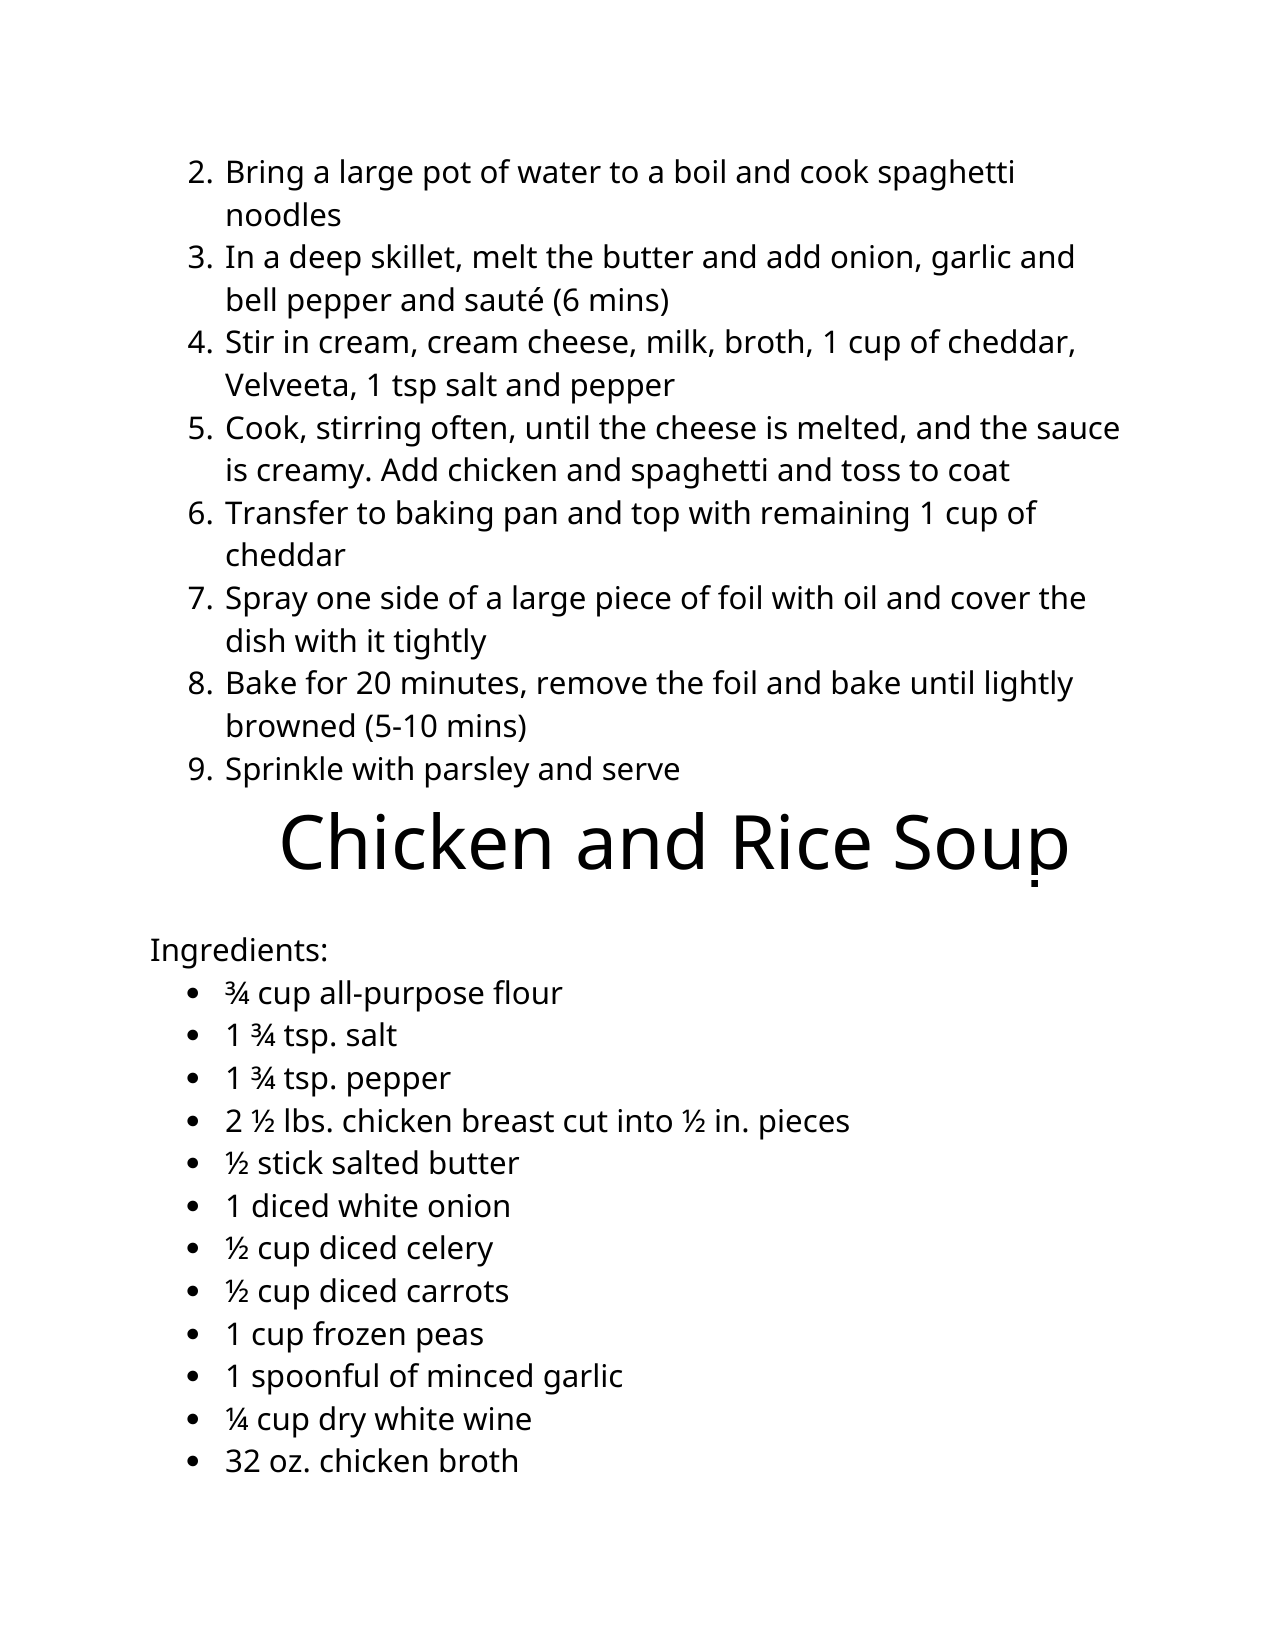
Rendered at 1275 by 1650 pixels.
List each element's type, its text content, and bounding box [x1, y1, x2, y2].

list 1 ¾ tsp. salt [187, 1013, 1125, 1056]
list 1 diced white onion [187, 1184, 1125, 1226]
list ½ stick salted butter [187, 1141, 1125, 1184]
list Transfer to baking pan and top with remaining 1 cup of cheddar [187, 491, 1125, 576]
list 1 ¾ tsp. pepper [187, 1056, 1125, 1098]
list 32 oz. chicken broth [187, 1439, 1125, 1482]
list Stir in cream, cream cheese, milk, broth, 1 cup of cheddar, Velveeta, 1 tsp salt and pepper [187, 320, 1125, 406]
list Bake for 20 minutes, remove the foil and bake until lightly browned (5-10 mins) [187, 661, 1125, 746]
list ¼ cup dry white wine [187, 1397, 1125, 1439]
list 1 cup frozen peas [187, 1312, 1125, 1354]
list ½ cup diced carrots [187, 1269, 1125, 1312]
list Sprinkle with parsley and serve [187, 746, 1125, 789]
list 2 ½ lbs. chicken breast cut into ½ in. pieces [187, 1098, 1125, 1141]
list ¾ cup all-purpose flour [187, 971, 1125, 1013]
list In a deep skillet, melt the butter and add onion, garlic and bell pepper and sauté (6 mins) [187, 235, 1125, 320]
list Bring a large pot of water to a boil and cook spaghetti noodles [187, 150, 1125, 235]
list ½ cup diced celery [187, 1226, 1125, 1269]
text Ingredients: [150, 928, 1125, 971]
list Cook, stirring often, until the cheese is melted, and the sauce is creamy. Add chicken and spaghetti and toss to coat [187, 406, 1125, 491]
list Chicken and Rice Soup [225, 789, 1125, 891]
list Spray one side of a large piece of foil with oil and cover the dish with it tightly [187, 576, 1125, 661]
list 1 spoonful of minced garlic [187, 1354, 1125, 1397]
